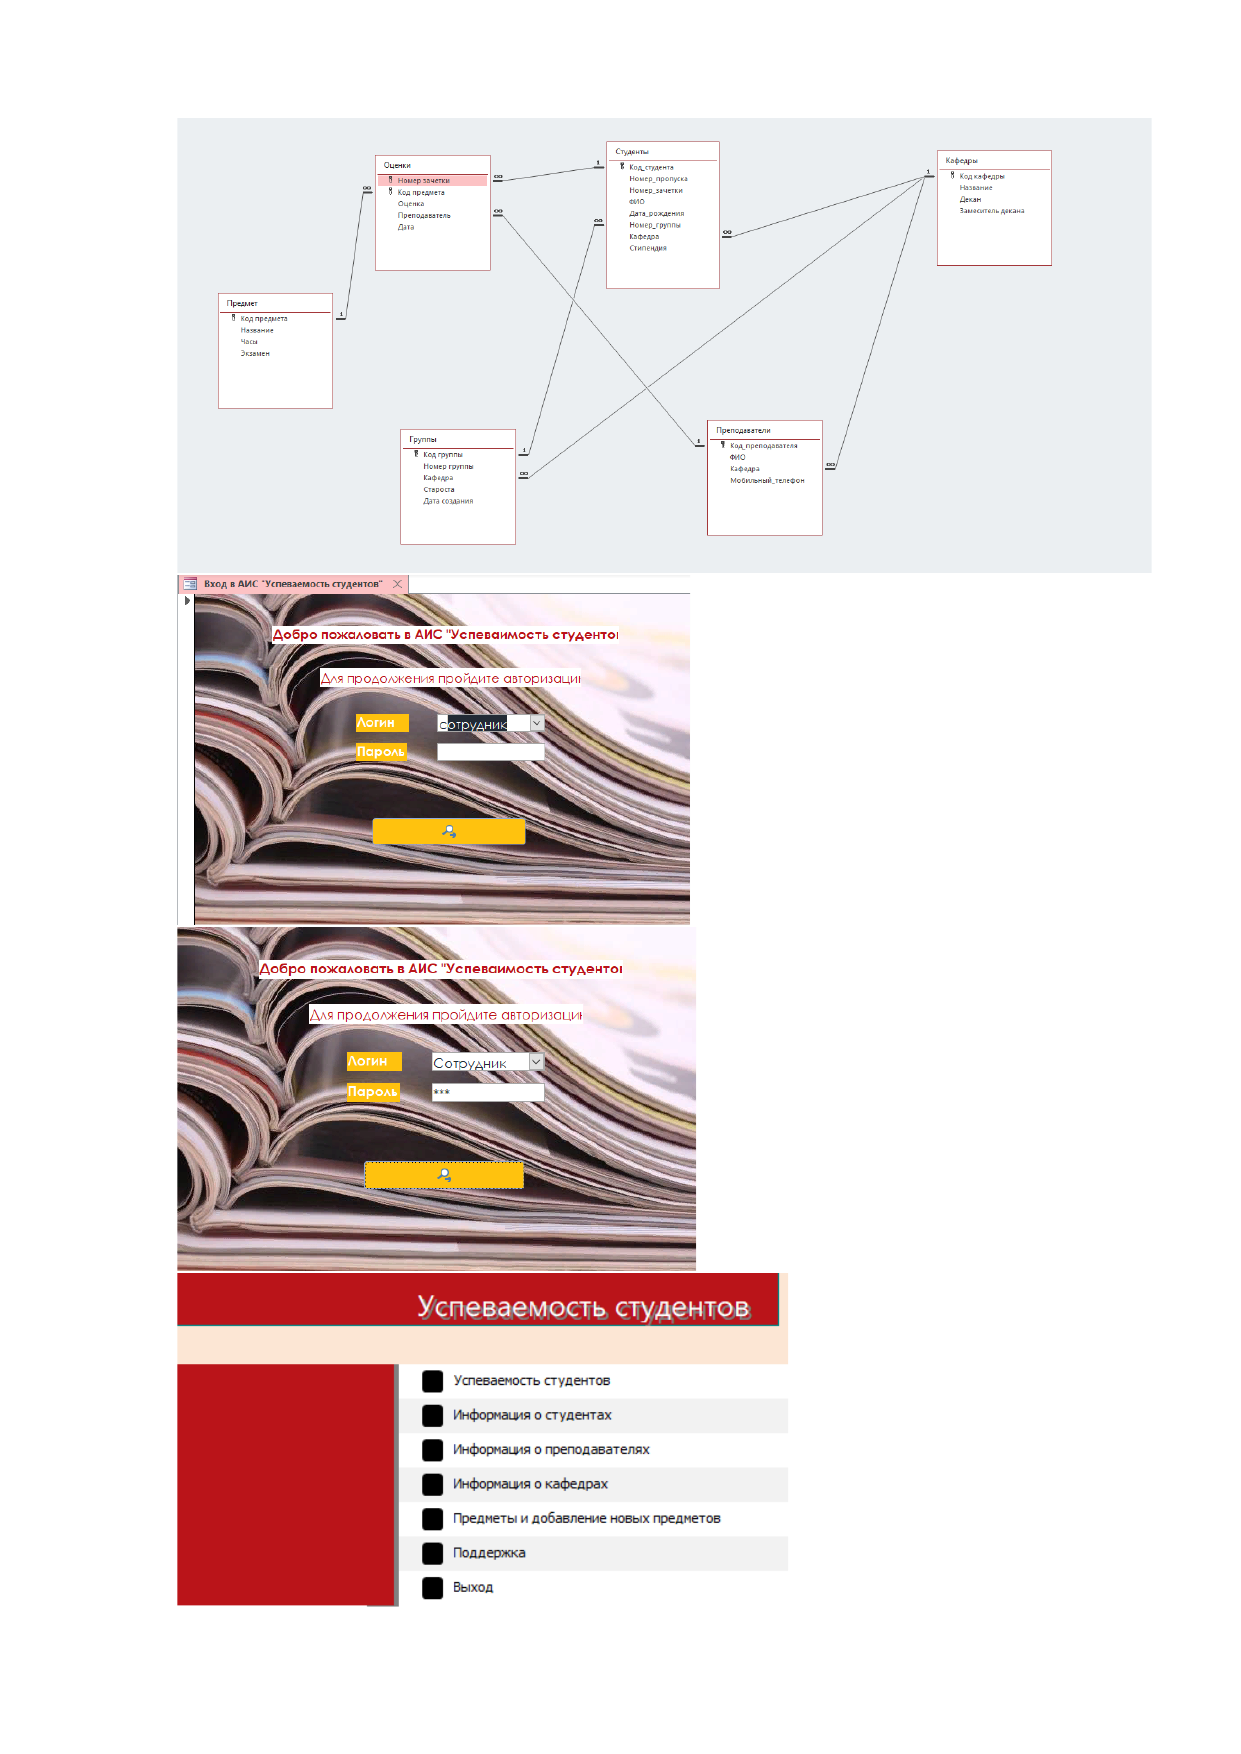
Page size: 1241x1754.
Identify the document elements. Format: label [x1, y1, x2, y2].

picture [177, 1273, 789, 1619]
picture [177, 575, 691, 925]
picture [177, 927, 697, 1271]
picture [177, 118, 1152, 573]
